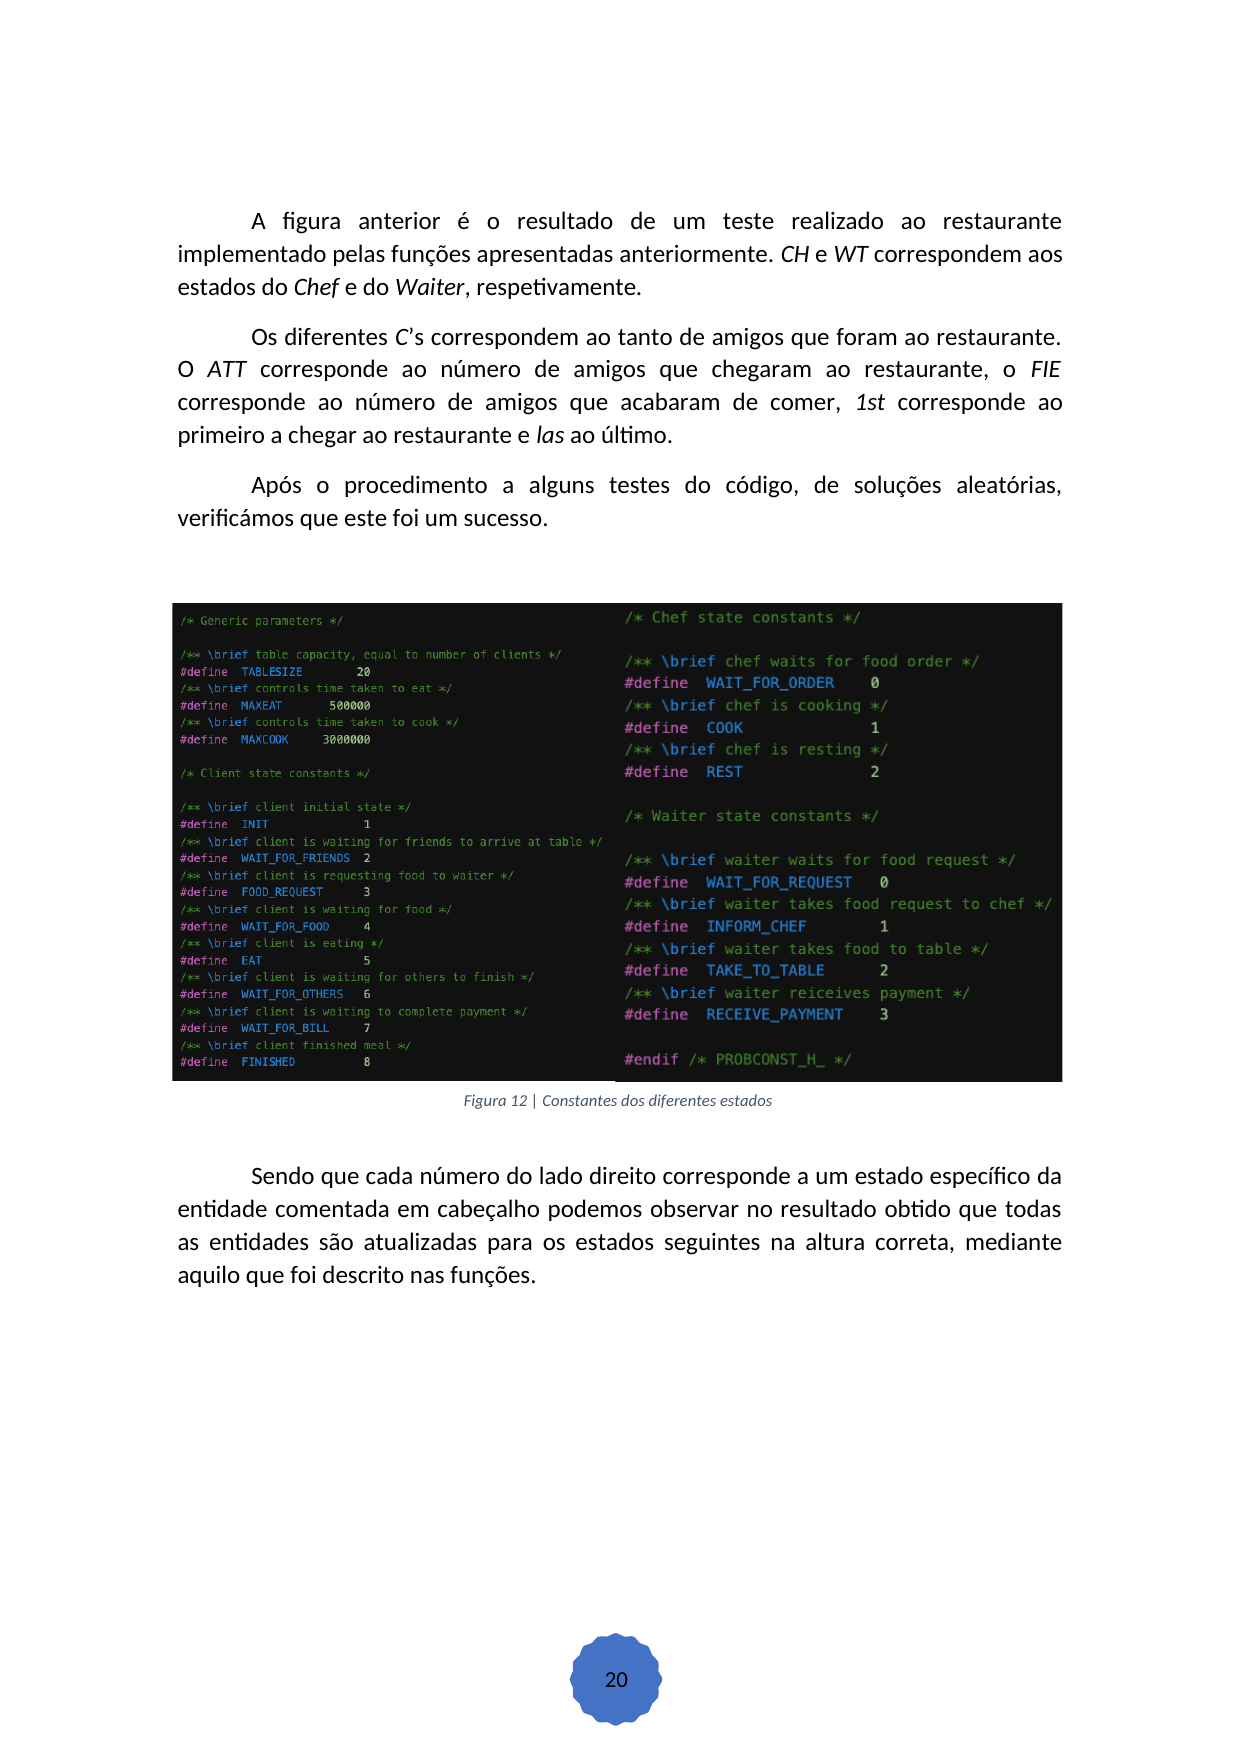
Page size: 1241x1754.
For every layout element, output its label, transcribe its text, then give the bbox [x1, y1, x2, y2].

text A figura anterior é o resultado de um teste realizado ao restaurante implementado pelas funções apresentadas anteriormente. CH e WT correspondem aos estados do Chef e do Waiter, respetivamente. [177, 205, 1063, 302]
text Os diferentes C’s correspondem ao tanto de amigos que foram ao restaurante. O ATT corresponde ao número de amigos que chegaram ao restaurante, o FIE corresponde ao número de amigos que acabaram de comer, 1st corresponde ao primeiro a chegar ao restaurante e las ao último. [177, 321, 1063, 450]
text Após o procedimento a alguns testes do código, de soluções aleatórias, verificámos que este foi um sucesso. [177, 469, 1063, 532]
picture [171, 603, 1063, 1080]
